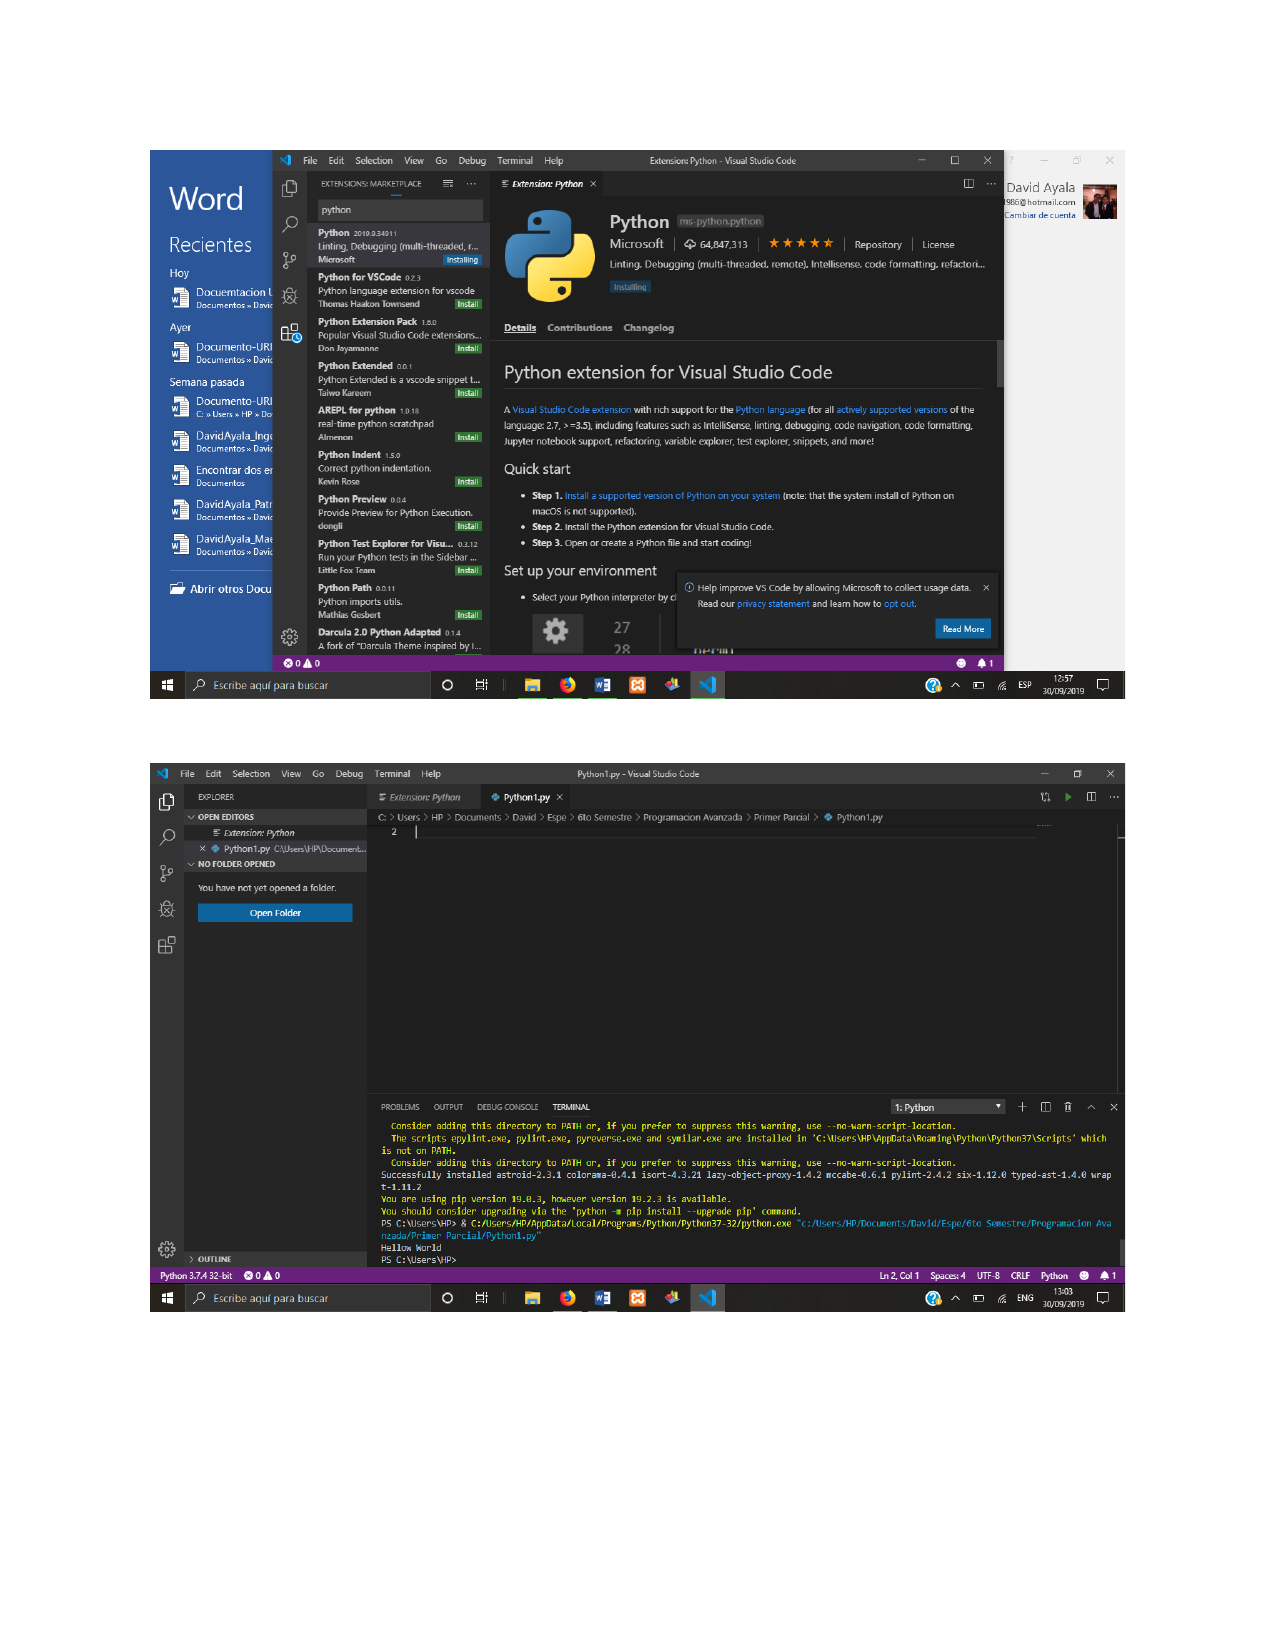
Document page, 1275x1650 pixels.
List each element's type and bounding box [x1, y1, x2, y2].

picture [150, 150, 1125, 699]
picture [150, 763, 1125, 1312]
